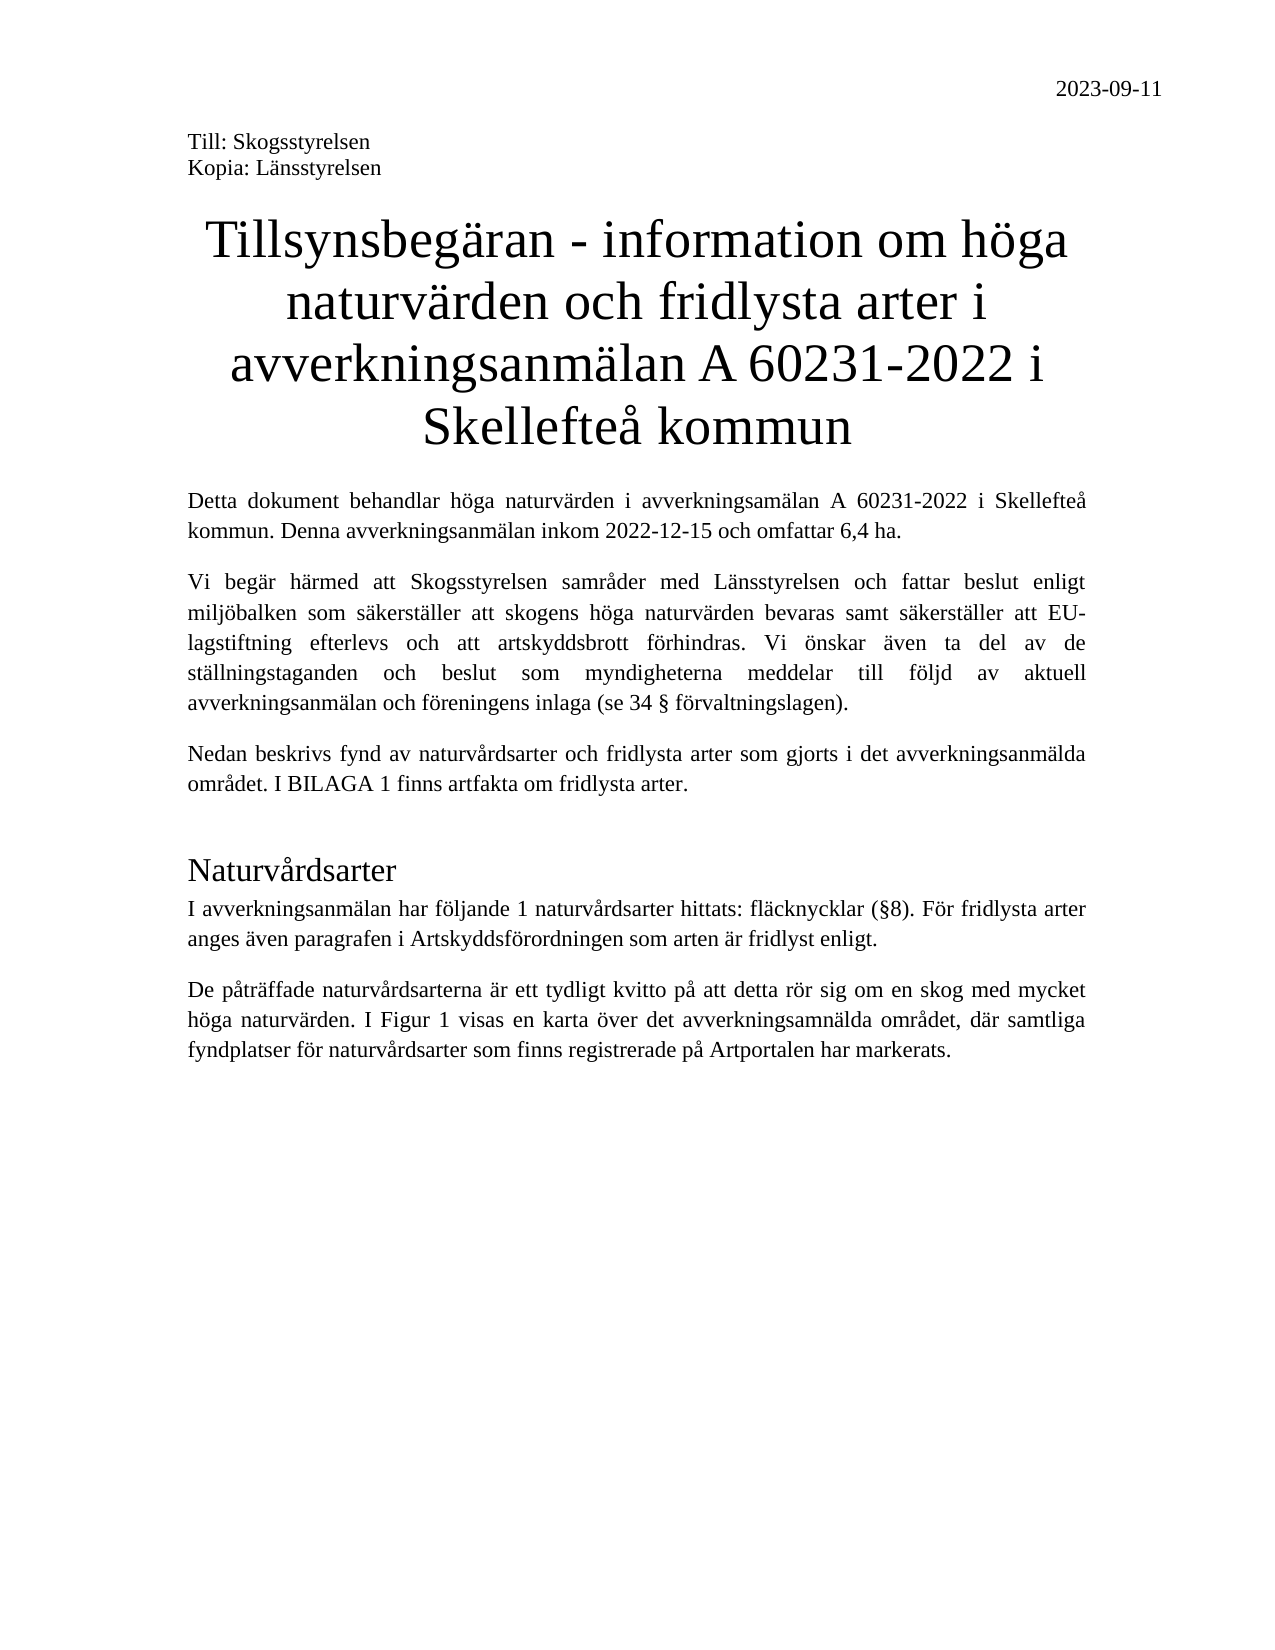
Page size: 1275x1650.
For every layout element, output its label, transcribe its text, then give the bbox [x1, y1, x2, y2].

text De påträffade naturvårdsarterna är ett tydligt kvitto på att detta rör sig om en skog med mycket höga naturvärden. I Figur 1 visas en karta över det avverkningsamnälda området, där samtliga fyndplatser för naturvårdsarter som finns registrerade på Artportalen har markerats. [187, 976, 1087, 1063]
text Detta dokument behandlar höga naturvärden i avverkningsamälan A 60231-2022 i Skellefteå kommun. Denna avverkningsanmälan inkom 2022-12-15 och omfattar 6,4 ha. [187, 487, 1087, 544]
text Nedan beskrivs fynd av naturvårdsarter och fridlysta arter som gjorts i det avverkningsanmälda området. I BILAGA 1 finns artfakta om fridlysta arter. [187, 740, 1087, 797]
subtitle Naturvårdsarter [187, 851, 1087, 889]
text I avverkningsanmälan har följande 1 naturvårdsarter hittats: fläcknycklar (§8). För fridlysta arter anges även paragrafen i Artskyddsförordningen som arten är fridlyst enligt. [187, 895, 1087, 951]
title Tillsynsbegäran - information om höga naturvärden och fridlysta arter i avverkningsanmälan A 60231-2022 i Skellefteå kommun [187, 207, 1087, 456]
text Vi begär härmed att Skogsstyrelsen samråder med Länsstyrelsen och fattar beslut enligt miljöbalken som säkerställer att skogens höga naturvärden bevaras samt säkerställer att EU-lagstiftning efterlevs och att artskyddsbrott förhindras. Vi önskar även ta del av de ställningstaganden och beslut som myndigheterna meddelar till följd av aktuell avverkningsanmälan och föreningens inlaga (se 34 § förvaltningslagen). [187, 568, 1087, 716]
